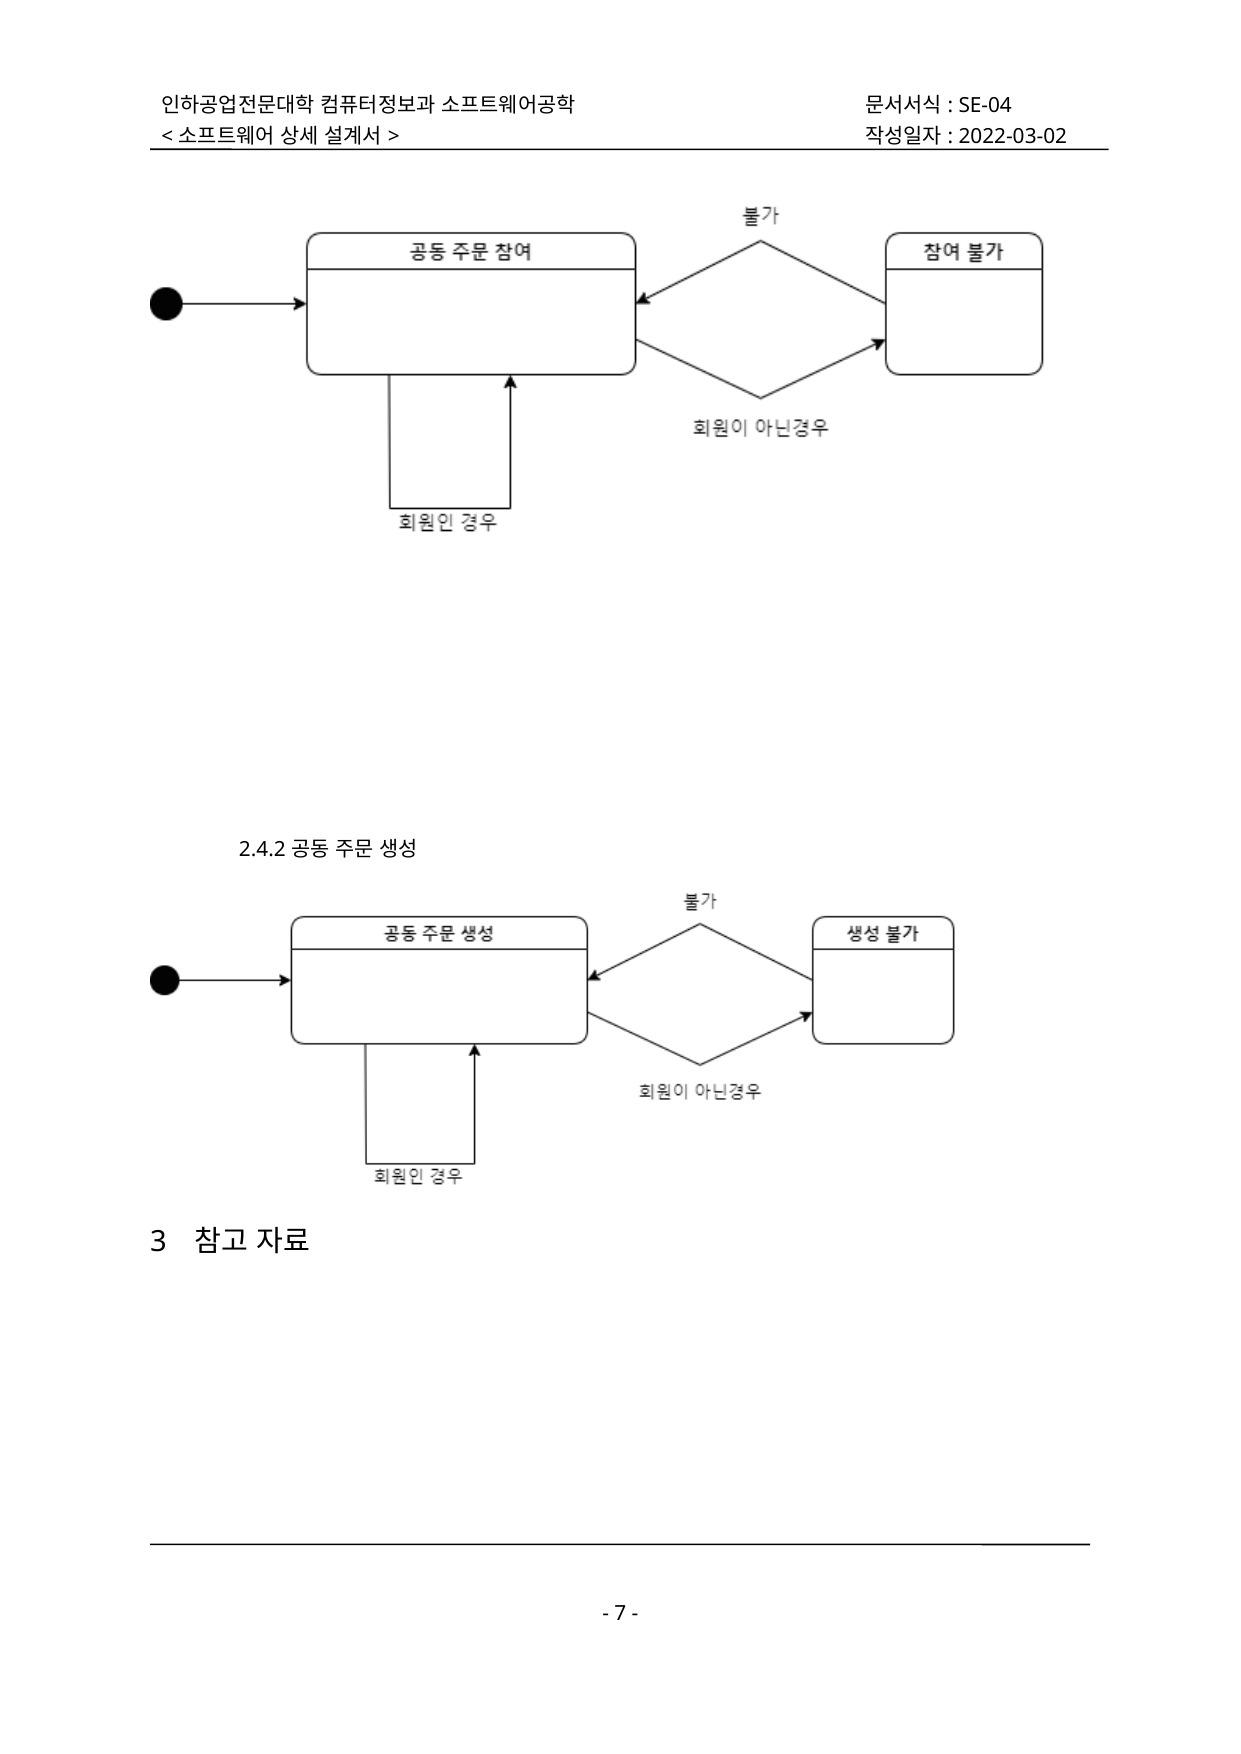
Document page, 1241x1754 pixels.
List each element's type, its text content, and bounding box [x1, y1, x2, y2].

picture [150, 888, 956, 1193]
subtitle 2.4.2 공동 주문 생성 [239, 832, 1090, 863]
picture [150, 202, 1045, 541]
subtitle 참고 자료 [150, 1218, 1090, 1260]
